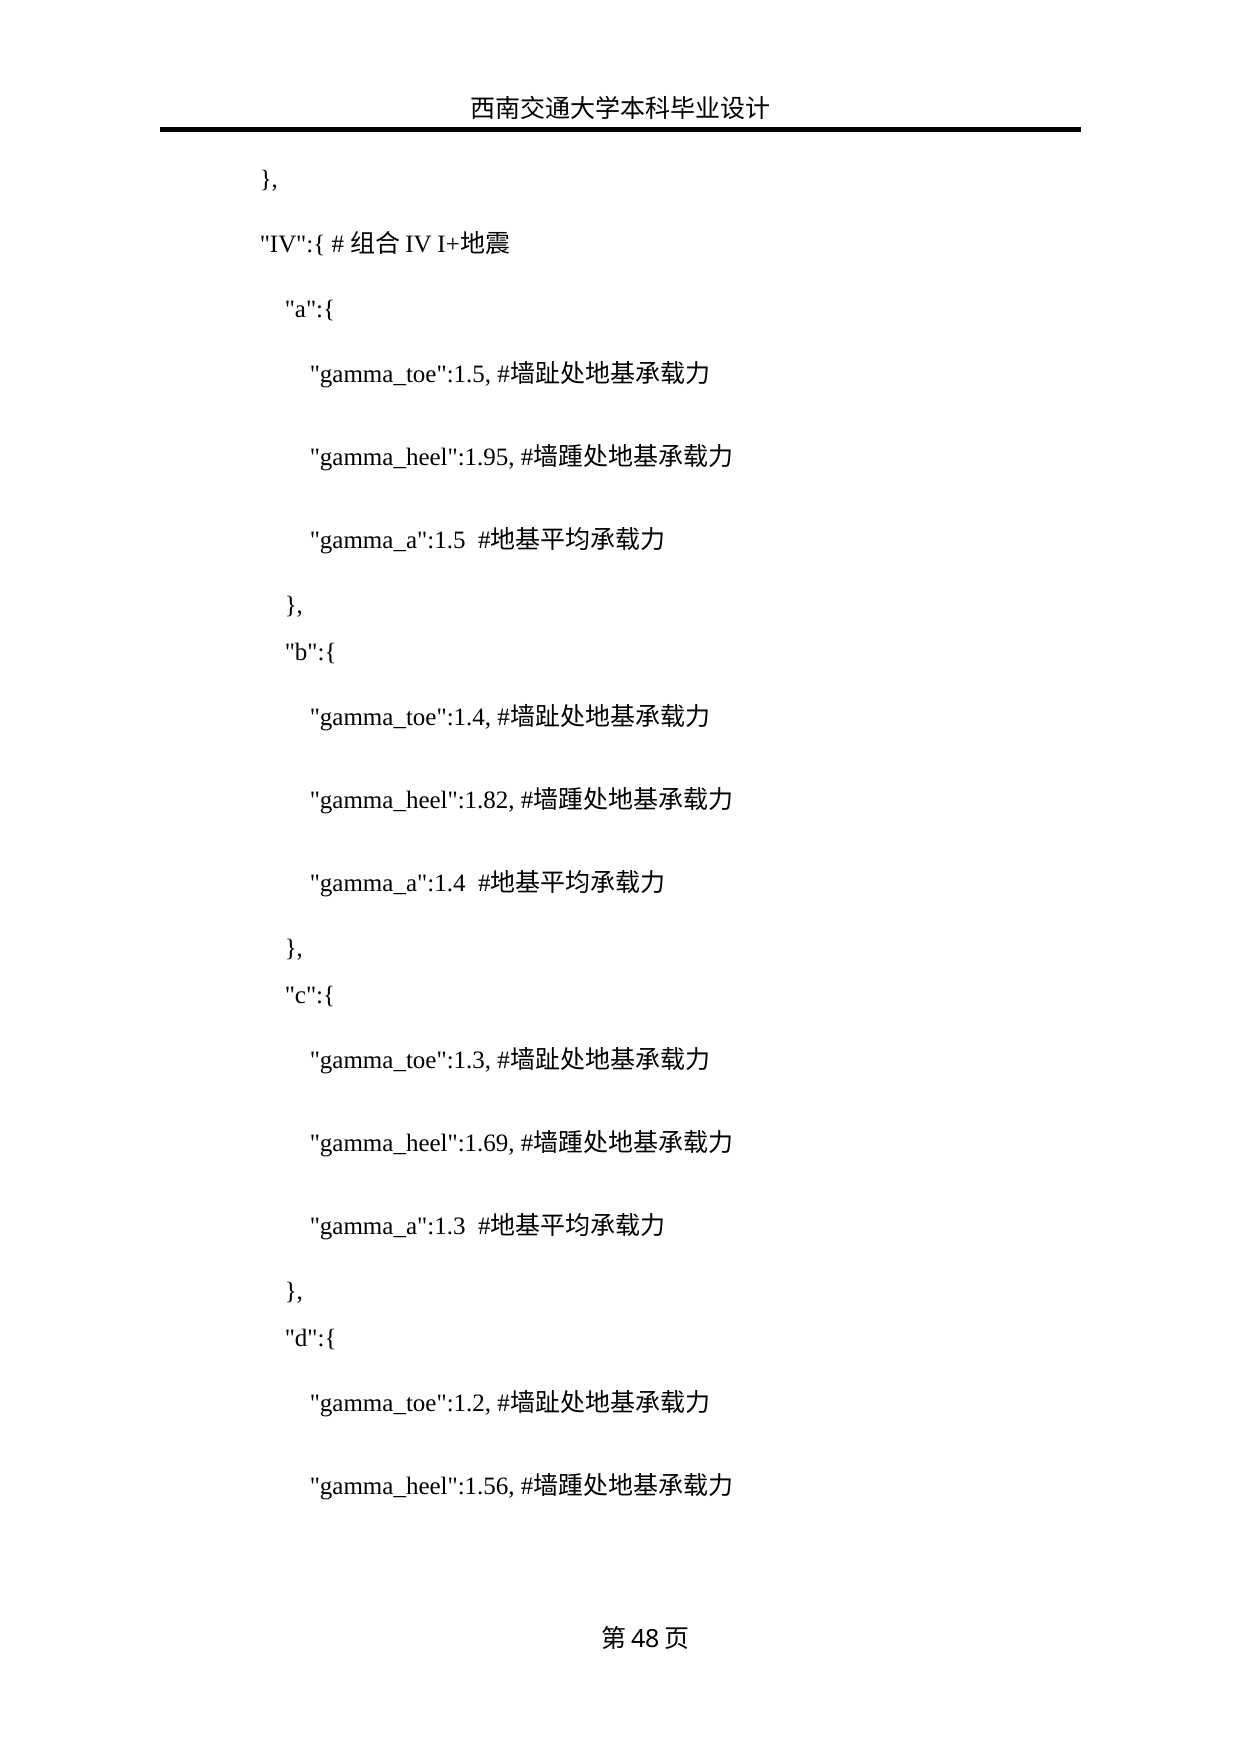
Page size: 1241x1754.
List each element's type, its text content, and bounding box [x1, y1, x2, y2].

text "gamma_heel":1.95, #墙踵处地基承载力 [159, 422, 1081, 487]
text "IV":{ # 组合IV I+地震 [159, 209, 1081, 274]
text "b":{ [159, 635, 1081, 668]
text "gamma_toe":1.4, #墙趾处地基承载力 [159, 682, 1081, 747]
text "gamma_toe":1.3, #墙趾处地基承载力 [159, 1025, 1081, 1090]
text "gamma_toe":1.5, #墙趾处地基承载力 [159, 339, 1081, 404]
text "d":{ [159, 1321, 1081, 1354]
text "a":{ [159, 292, 1081, 324]
text "gamma_heel":1.82, #墙踵处地基承载力 [159, 765, 1081, 830]
text "gamma_heel":1.69, #墙踵处地基承载力 [159, 1108, 1081, 1173]
text }, [159, 1274, 1081, 1307]
text "gamma_toe":1.2, #墙趾处地基承载力 [159, 1368, 1081, 1433]
text "c":{ [159, 978, 1081, 1011]
text "gamma_a":1.5 #地基平均承载力 [159, 505, 1081, 570]
text "gamma_heel":1.56, #墙踵处地基承载力 [159, 1451, 1081, 1516]
text "gamma_a":1.3 #地基平均承载力 [159, 1191, 1081, 1256]
text "gamma_a":1.4 #地基平均承载力 [159, 848, 1081, 913]
text }, [159, 162, 1081, 194]
text }, [159, 931, 1081, 964]
text }, [159, 588, 1081, 621]
